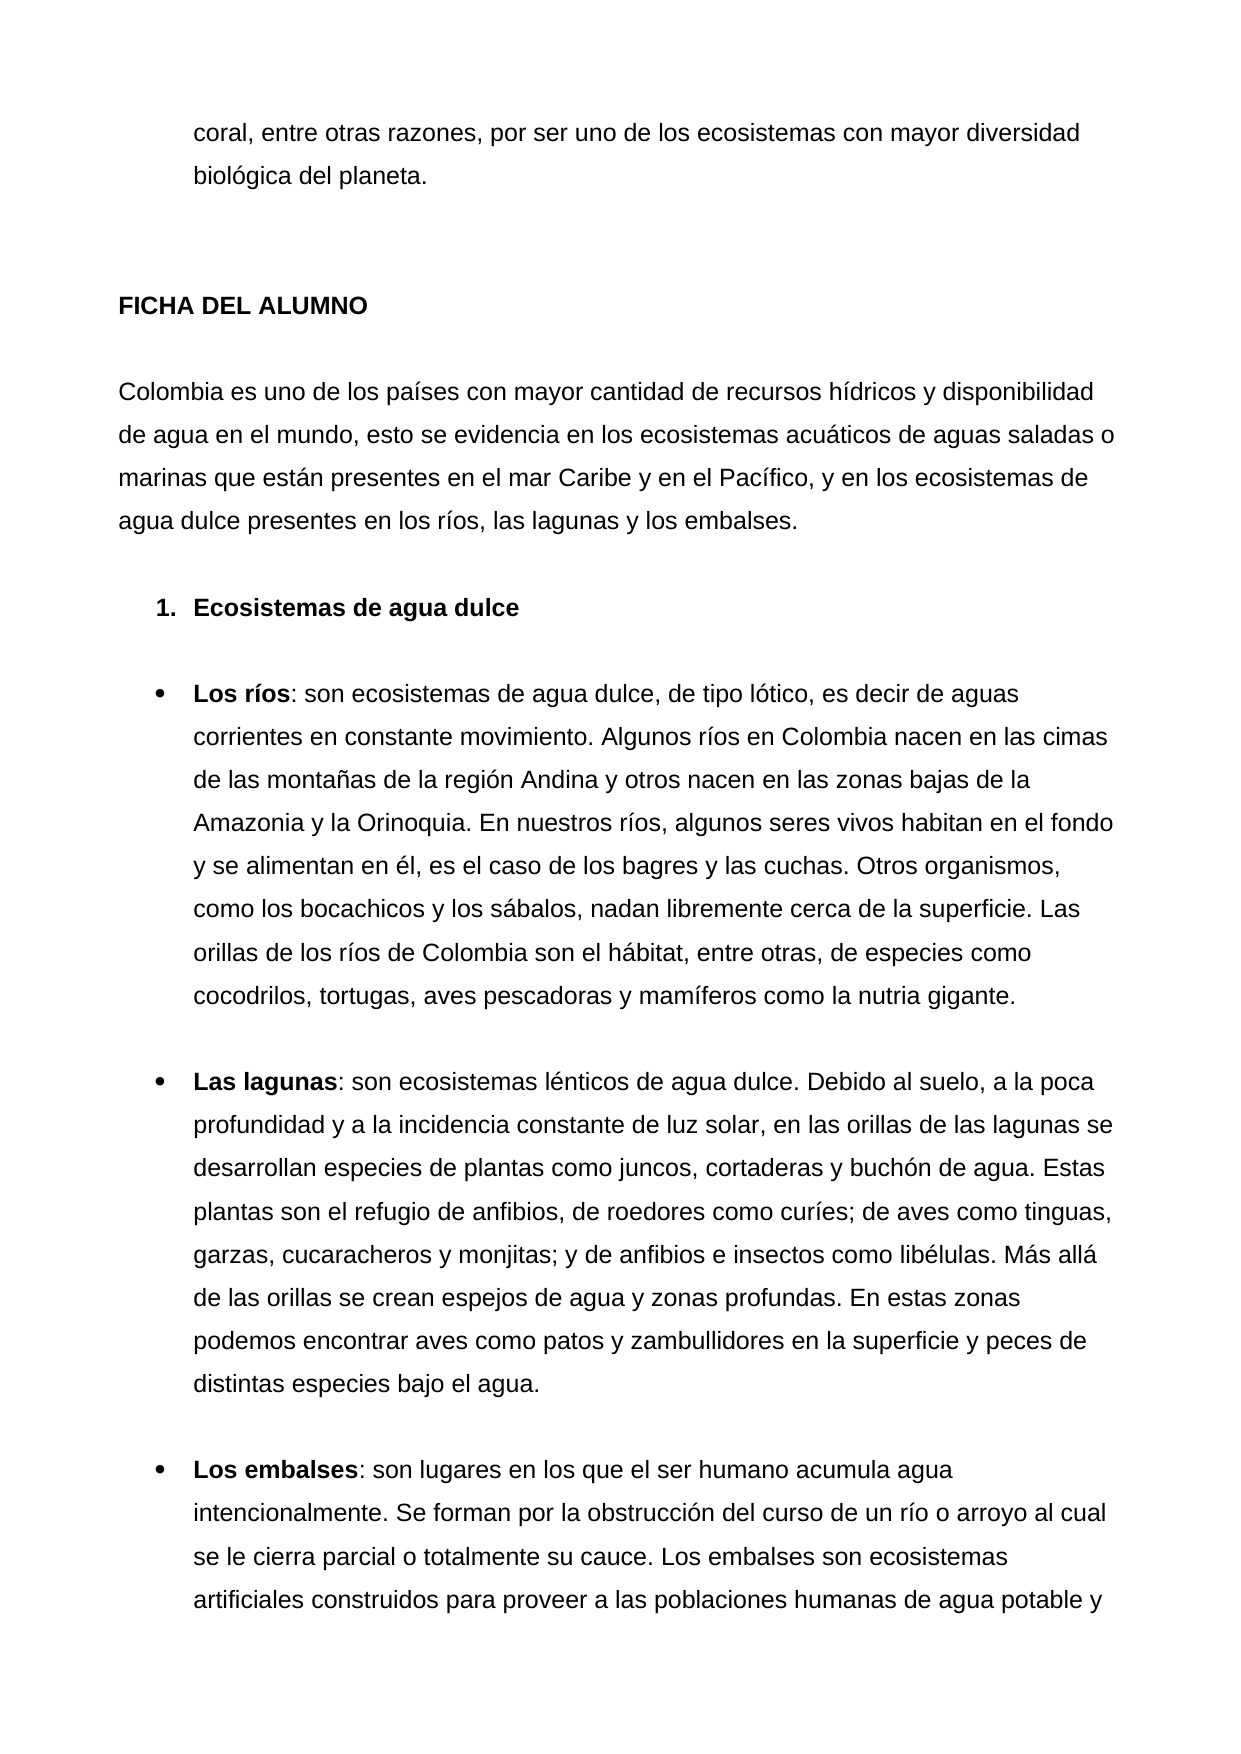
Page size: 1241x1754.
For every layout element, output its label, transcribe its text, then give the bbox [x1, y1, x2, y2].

list Los ríos: son ecosistemas de agua dulce, de tipo lótico, es decir de aguas corrientes en constante movimiento. Algunos ríos en Colombia nacen en las cimas de las montañas de la región Andina y otros nacen en las zonas bajas de la Amazonia y la Orinoquia. En nuestros ríos, algunos seres vivos habitan en el fondo y se alimentan en él, es el caso de los bagres y las cuchas. Otros organismos, como los bocachicos y los sábalos, nadan libremente cerca de la superficie. Las orillas de los ríos de Colombia son el hábitat, entre otras, de especies como cocodrilos, tortugas, aves pescadoras y mamíferos como la nutria gigante. [156, 679, 1122, 1009]
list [156, 118, 1122, 190]
text FICHA DEL ALUMNO [118, 291, 1122, 319]
list Ecosistemas de agua dulce [156, 592, 1122, 621]
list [156, 1455, 1122, 1613]
list Las lagunas: son ecosistemas lénticos de agua dulce. Debido al suelo, a la poca profundidad y a la incidencia constante de luz solar, en las orillas de las lagunas se desarrollan especies de plantas como juncos, cortaderas y buchón de agua. Estas plantas son el refugio de anfibios, de roedores como curíes; de aves como tinguas, garzas, cucaracheros y monjitas; y de anfibios e insectos como libélulas. Más allá de las orillas se crean espejos de agua y zonas profundas. En estas zonas podemos encontrar aves como patos y zambullidores en la superficie y peces de distintas especies bajo el agua. [156, 1067, 1122, 1398]
text Colombia es uno de los países con mayor cantidad de recursos hídricos y disponibilidad de agua en el mundo, esto se evidencia en los ecosistemas acuáticos de aguas saladas o marinas que están presentes en el mar Caribe y en el Pacífico, y en los ecosistemas de agua dulce presentes en los ríos, las lagunas y los embalses. [118, 377, 1122, 535]
